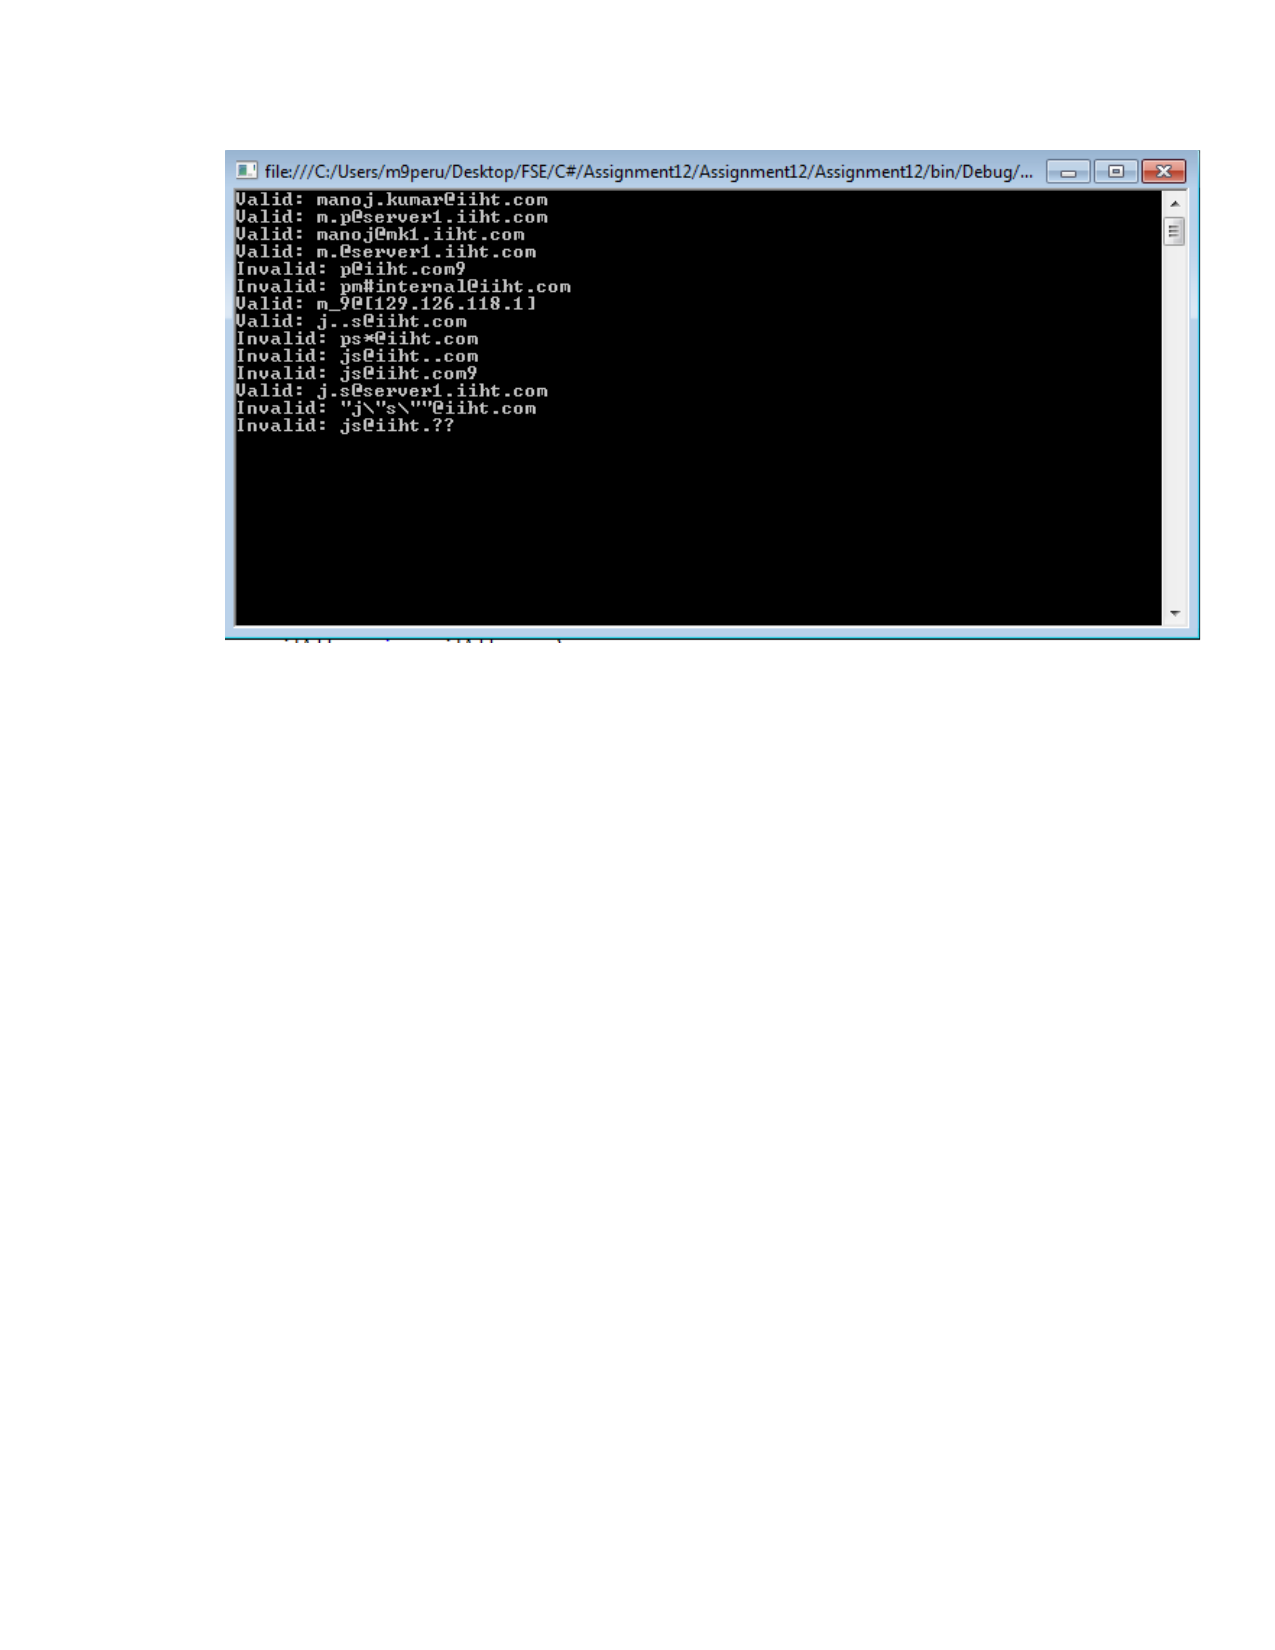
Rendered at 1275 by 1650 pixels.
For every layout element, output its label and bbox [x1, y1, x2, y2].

picture [225, 150, 1200, 643]
